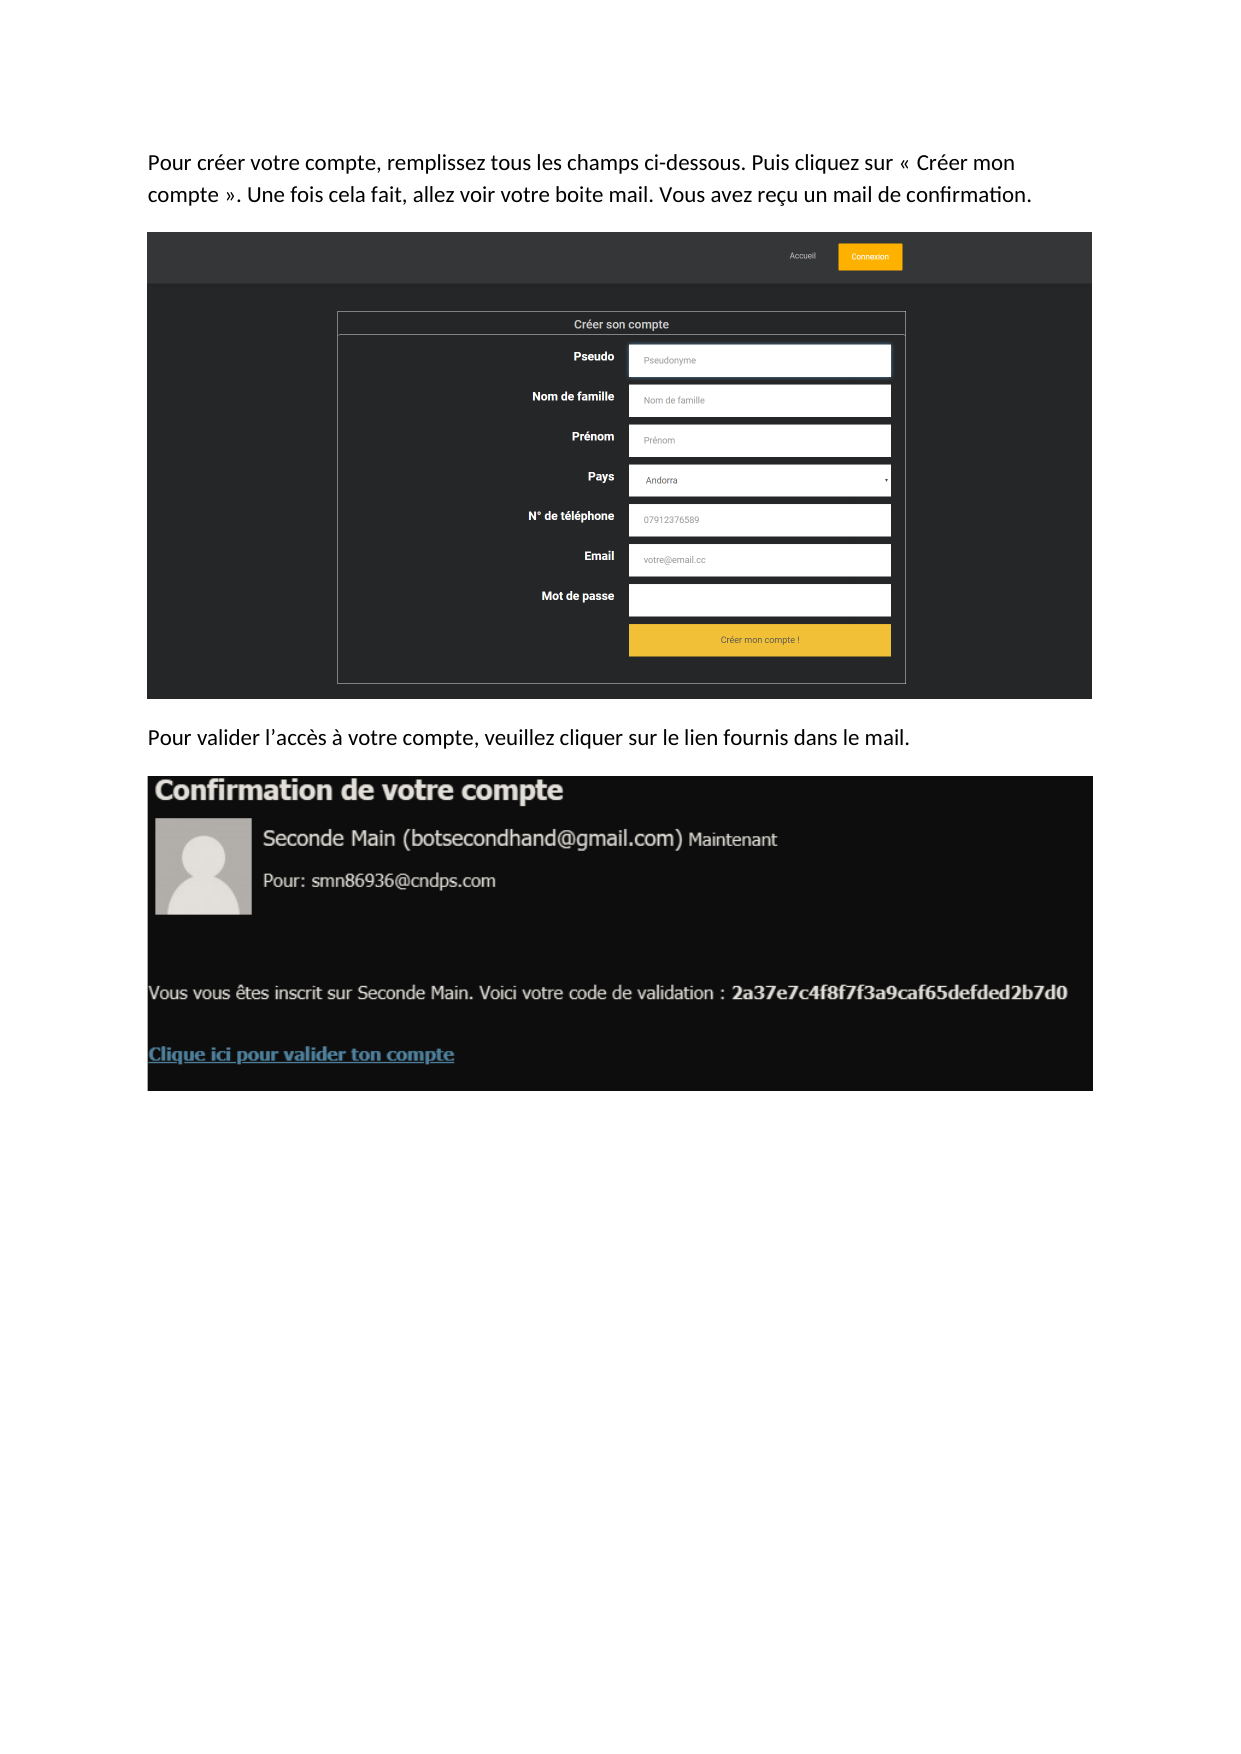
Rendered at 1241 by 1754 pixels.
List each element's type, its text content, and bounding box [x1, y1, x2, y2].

text Pour valider l’accès à votre compte, veuillez cliquer sur le lien fournis dans le mail. [148, 723, 1093, 751]
picture [147, 232, 1092, 699]
picture [147, 776, 1093, 1091]
text Pour créer votre compte, remplissez tous les champs ci-dessous. Puis cliquez sur « Créer mon compte ». Une fois cela fait, allez voir votre boite mail. Vous avez reçu un mail de confirmation. [148, 148, 1093, 208]
